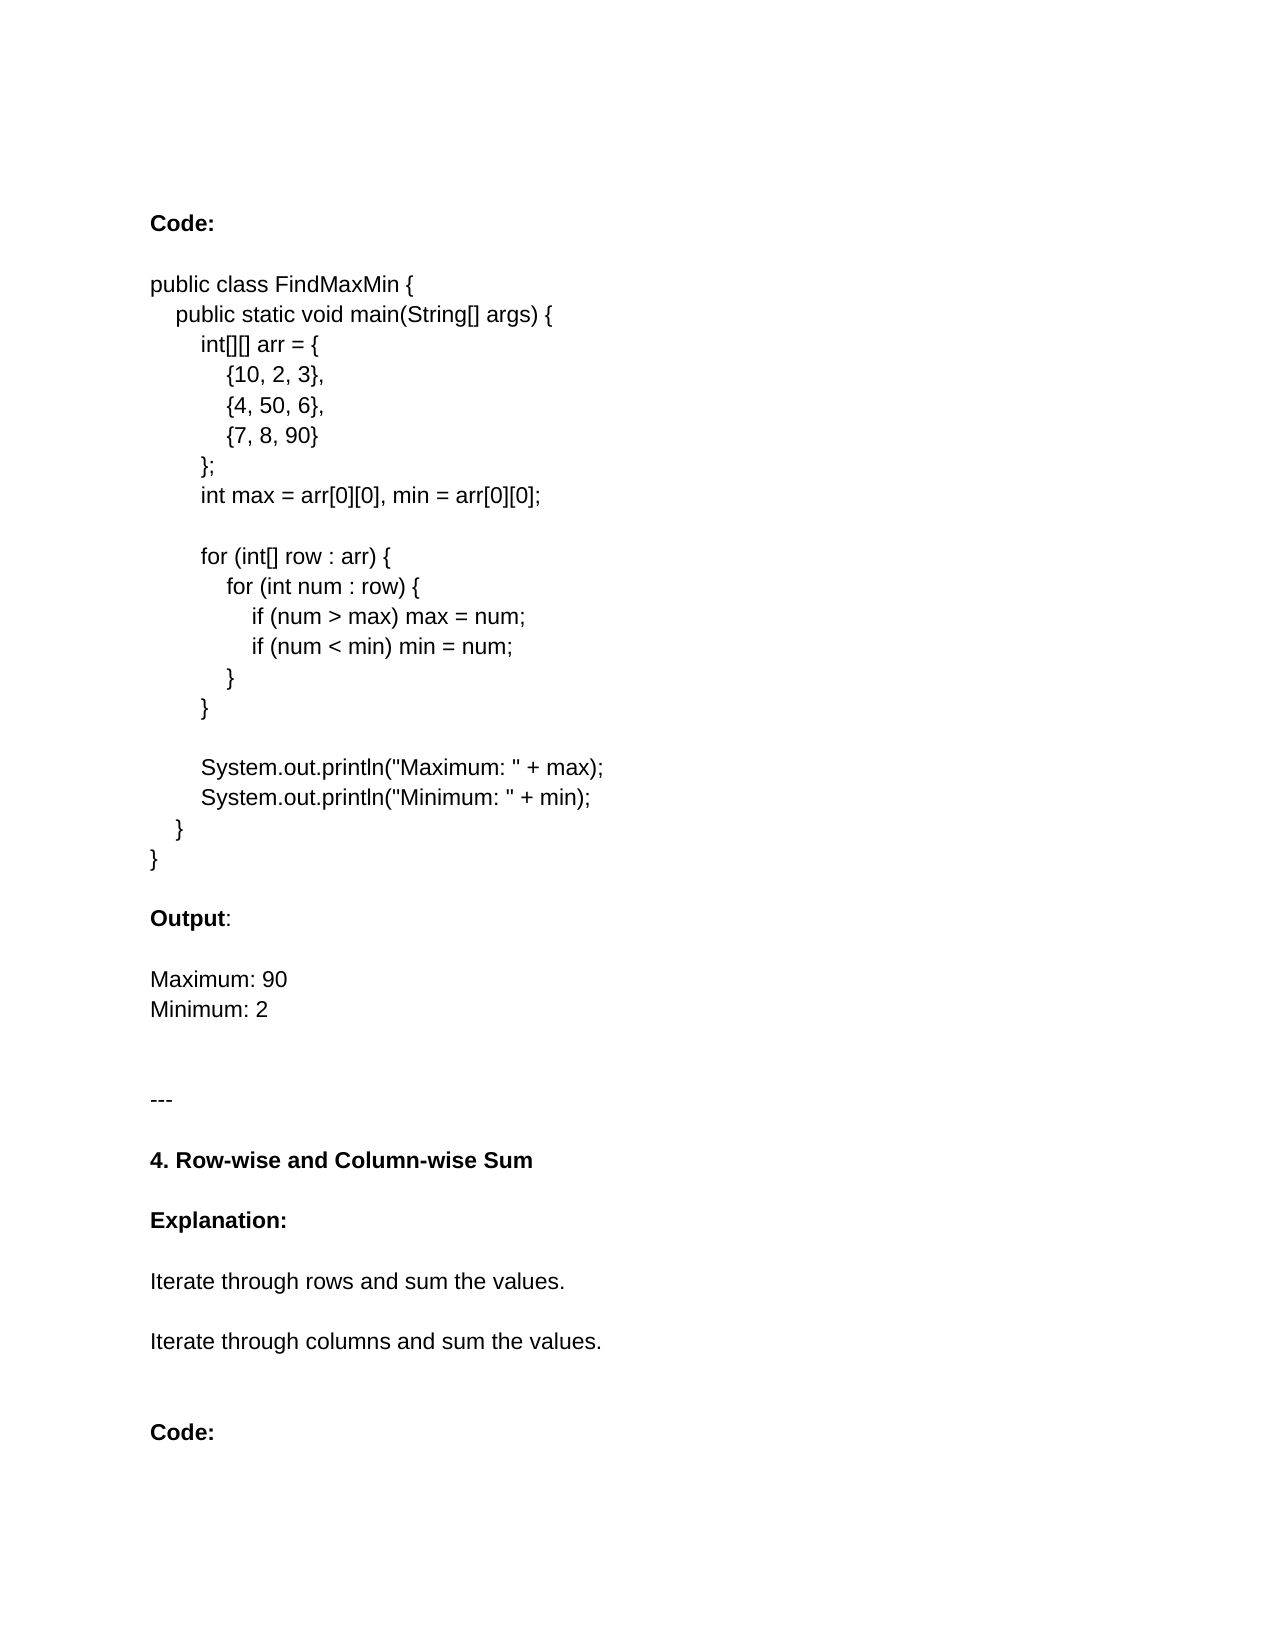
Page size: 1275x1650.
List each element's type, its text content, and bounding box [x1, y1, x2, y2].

text Iterate through columns and sum the values. [150, 1328, 1125, 1354]
text } [150, 663, 1125, 690]
text int max = arr[0][0], min = arr[0][0]; [150, 482, 1125, 509]
text Explanation: [150, 1207, 1125, 1234]
text Iterate through rows and sum the values. [150, 1268, 1125, 1294]
text for (int[] row : arr) { [150, 543, 1125, 569]
text for (int num : row) { [150, 573, 1125, 599]
text } [150, 845, 1125, 871]
text 4. Row-wise and Column-wise Sum [150, 1147, 1125, 1173]
text public class FindMaxMin { [150, 271, 1125, 297]
text Code: [150, 1419, 1125, 1445]
text System.out.println("Minimum: " + min); [150, 784, 1125, 811]
text System.out.println("Maximum: " + max); [150, 754, 1125, 781]
text {7, 8, 90} [150, 422, 1125, 448]
text Maximum: 90 [150, 966, 1125, 992]
text {4, 50, 6}, [150, 392, 1125, 418]
text {10, 2, 3}, [150, 361, 1125, 388]
text Output: [150, 905, 1125, 932]
text if (num > max) max = num; [150, 603, 1125, 629]
text Code: [150, 210, 1125, 237]
text Minimum: 2 [150, 996, 1125, 1022]
text --- [150, 1086, 1125, 1113]
text } [150, 814, 1125, 841]
text if (num < min) min = num; [150, 633, 1125, 660]
text int[][] arr = { [150, 331, 1125, 358]
text public static void main(String[] args) { [150, 301, 1125, 327]
text }; [150, 452, 1125, 478]
text } [150, 694, 1125, 720]
